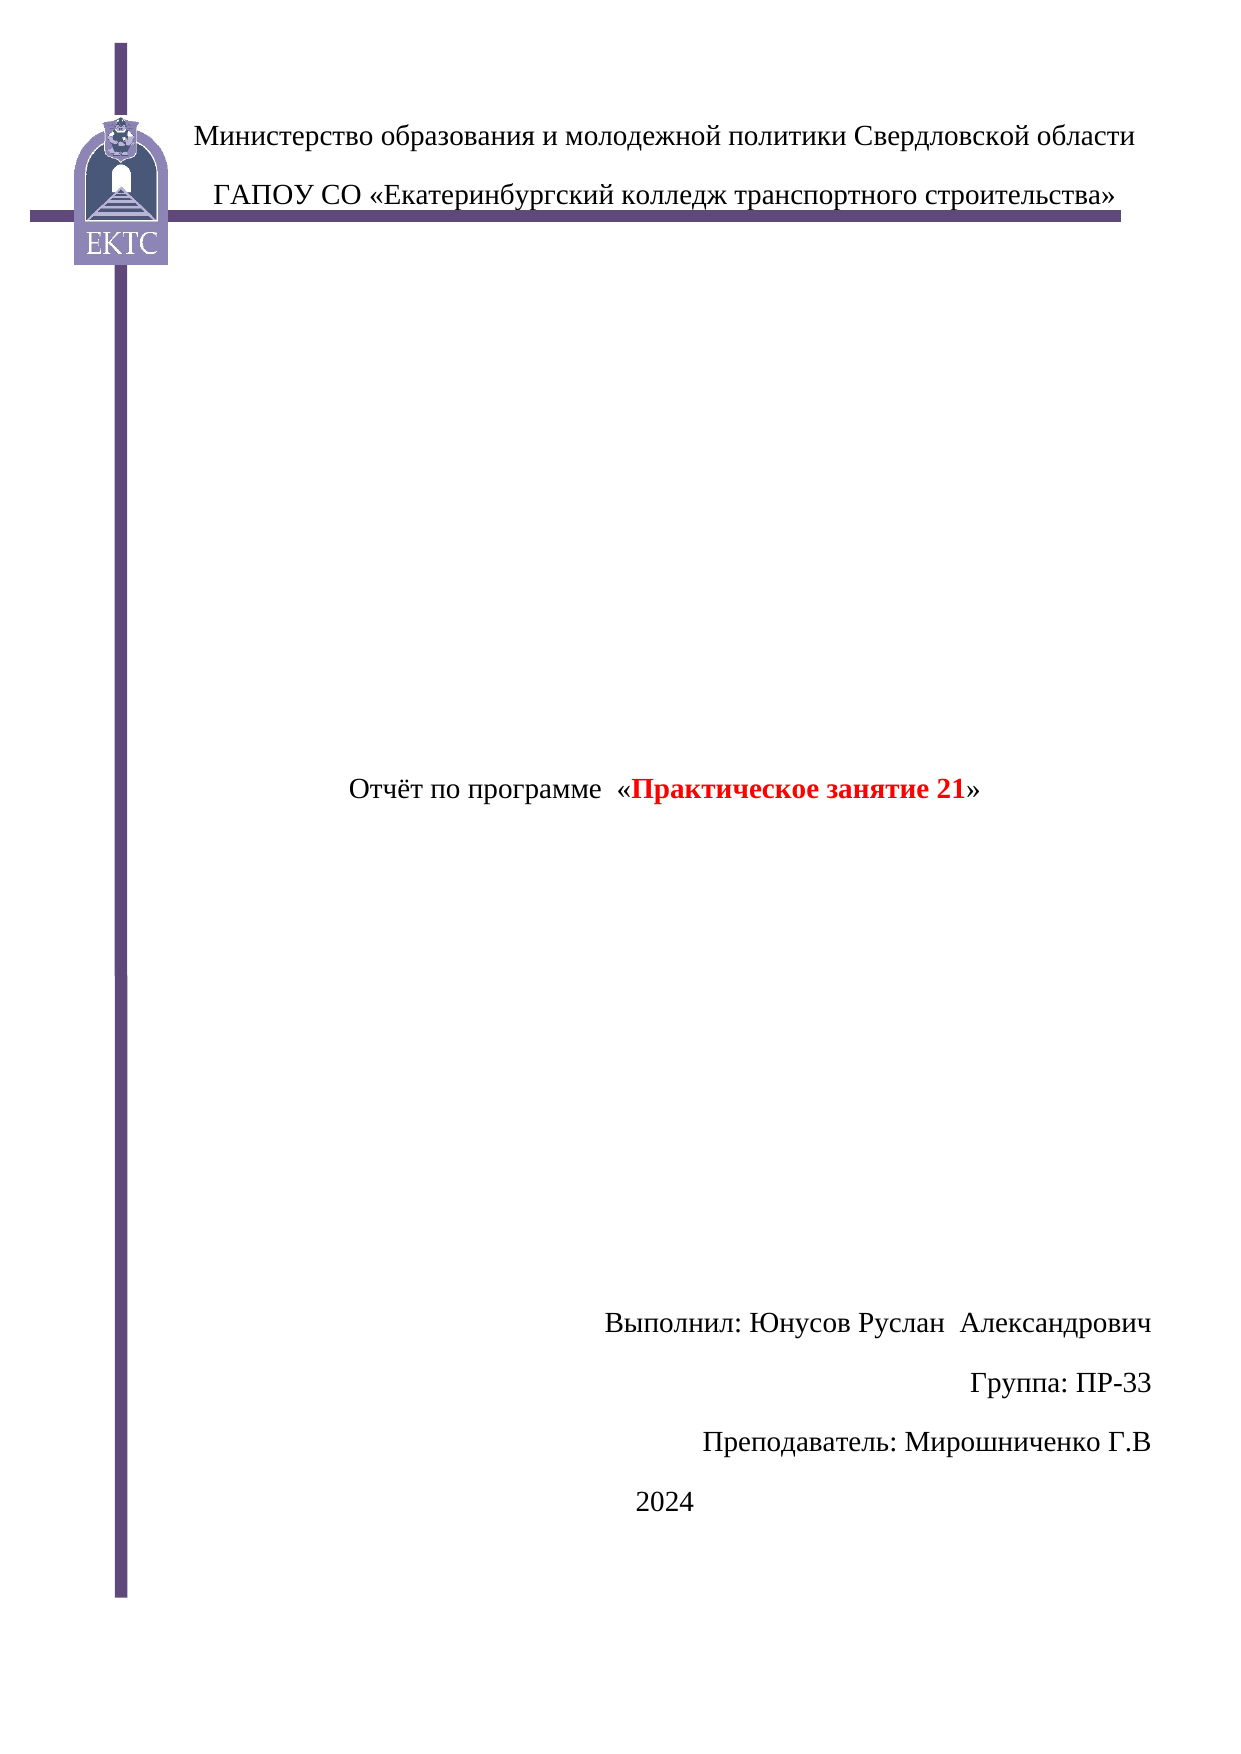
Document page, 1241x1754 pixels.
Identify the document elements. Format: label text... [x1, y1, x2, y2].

text Группа: ПР-33 [177, 1365, 1152, 1398]
text Отчёт по программе «Практическое занятие 21» [177, 771, 1152, 805]
text Преподаватель: Мирошниченко Г.В [177, 1424, 1152, 1458]
text ГАПОУ СО «Екатеринбургский колледж транспортного строительства» [177, 177, 1152, 211]
text Выполнил: Юнусов Руслан Александрович [177, 1306, 1152, 1339]
text Министерство образования и молодежной политики Свердловской области [177, 118, 1152, 152]
text 2024 [177, 1484, 1152, 1517]
picture [74, 115, 168, 265]
